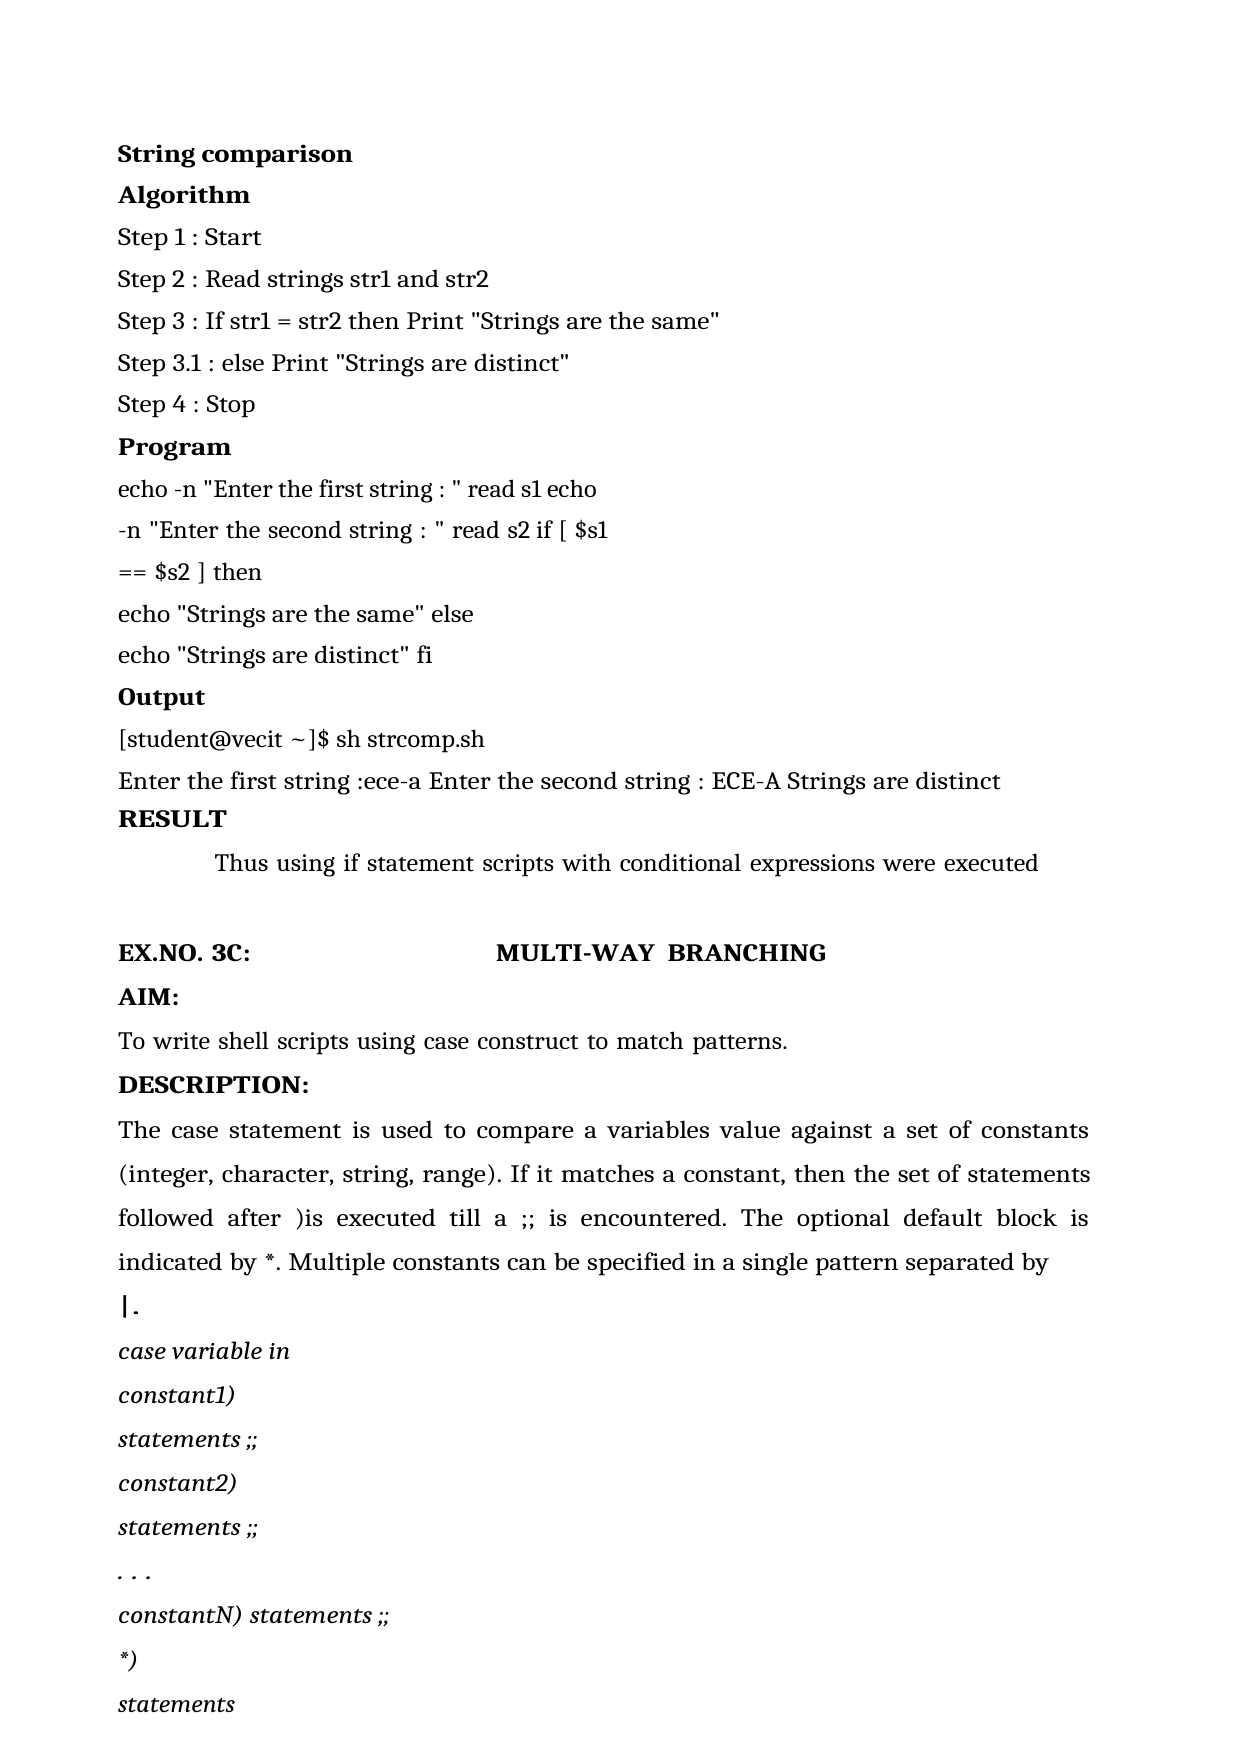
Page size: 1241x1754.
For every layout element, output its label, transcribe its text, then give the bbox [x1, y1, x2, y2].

text Thus using if statement scripts with conditional expressions were executed [163, 849, 1090, 878]
subtitle EX.NO. 3C: MULTI-WAY BRANCHING AIM: [118, 938, 837, 1011]
text *) statements esac [118, 1646, 241, 1718]
text The case statement is used to compare a variables value against a set of constants (integer, character, string, range). If it matches a constant, then the set of statements followed after )is executed till a ;; is encountered. The optional default block is indicated by *. Multiple constants can be specified in a single pattern separated by [118, 1116, 1090, 1276]
text . . . [118, 1556, 1194, 1585]
text Enter the first string :ece-a Enter the second string : ECE-A Strings are distinct [118, 767, 1194, 796]
text [student@vecit ~]$ sh strcomp.sh [118, 725, 1194, 754]
text Step 3 : If str1 = str2 then Print "Strings are the same" Step 3.1 : else Print "Strings are distinct" [118, 307, 756, 377]
text To write shell scripts using case construct to match patterns. [118, 1026, 1194, 1055]
text |. [118, 1292, 1194, 1321]
subtitle String comparison Algorithm [118, 139, 361, 210]
subtitle DESCRIPTION: [118, 1071, 1194, 1100]
text echo "Strings are the same" else echo "Strings are distinct" fi Output [118, 599, 489, 712]
subtitle Program [118, 433, 1194, 461]
text Step 1 : Start [118, 223, 1194, 252]
text Step 2 : Read strings str1 and str2 [118, 265, 1194, 294]
text constantN) statements ;; [118, 1601, 1194, 1630]
text case variable in constant1) statements ;; constant2) statements ;; [118, 1337, 298, 1541]
subtitle RESULT [118, 805, 1194, 833]
text echo -n "Enter the first string : " read s1 echo -n "Enter the second string : " read s2 if [ $s1 == $s2 ] then [118, 474, 611, 587]
text Step 4 : Stop [118, 390, 1194, 419]
